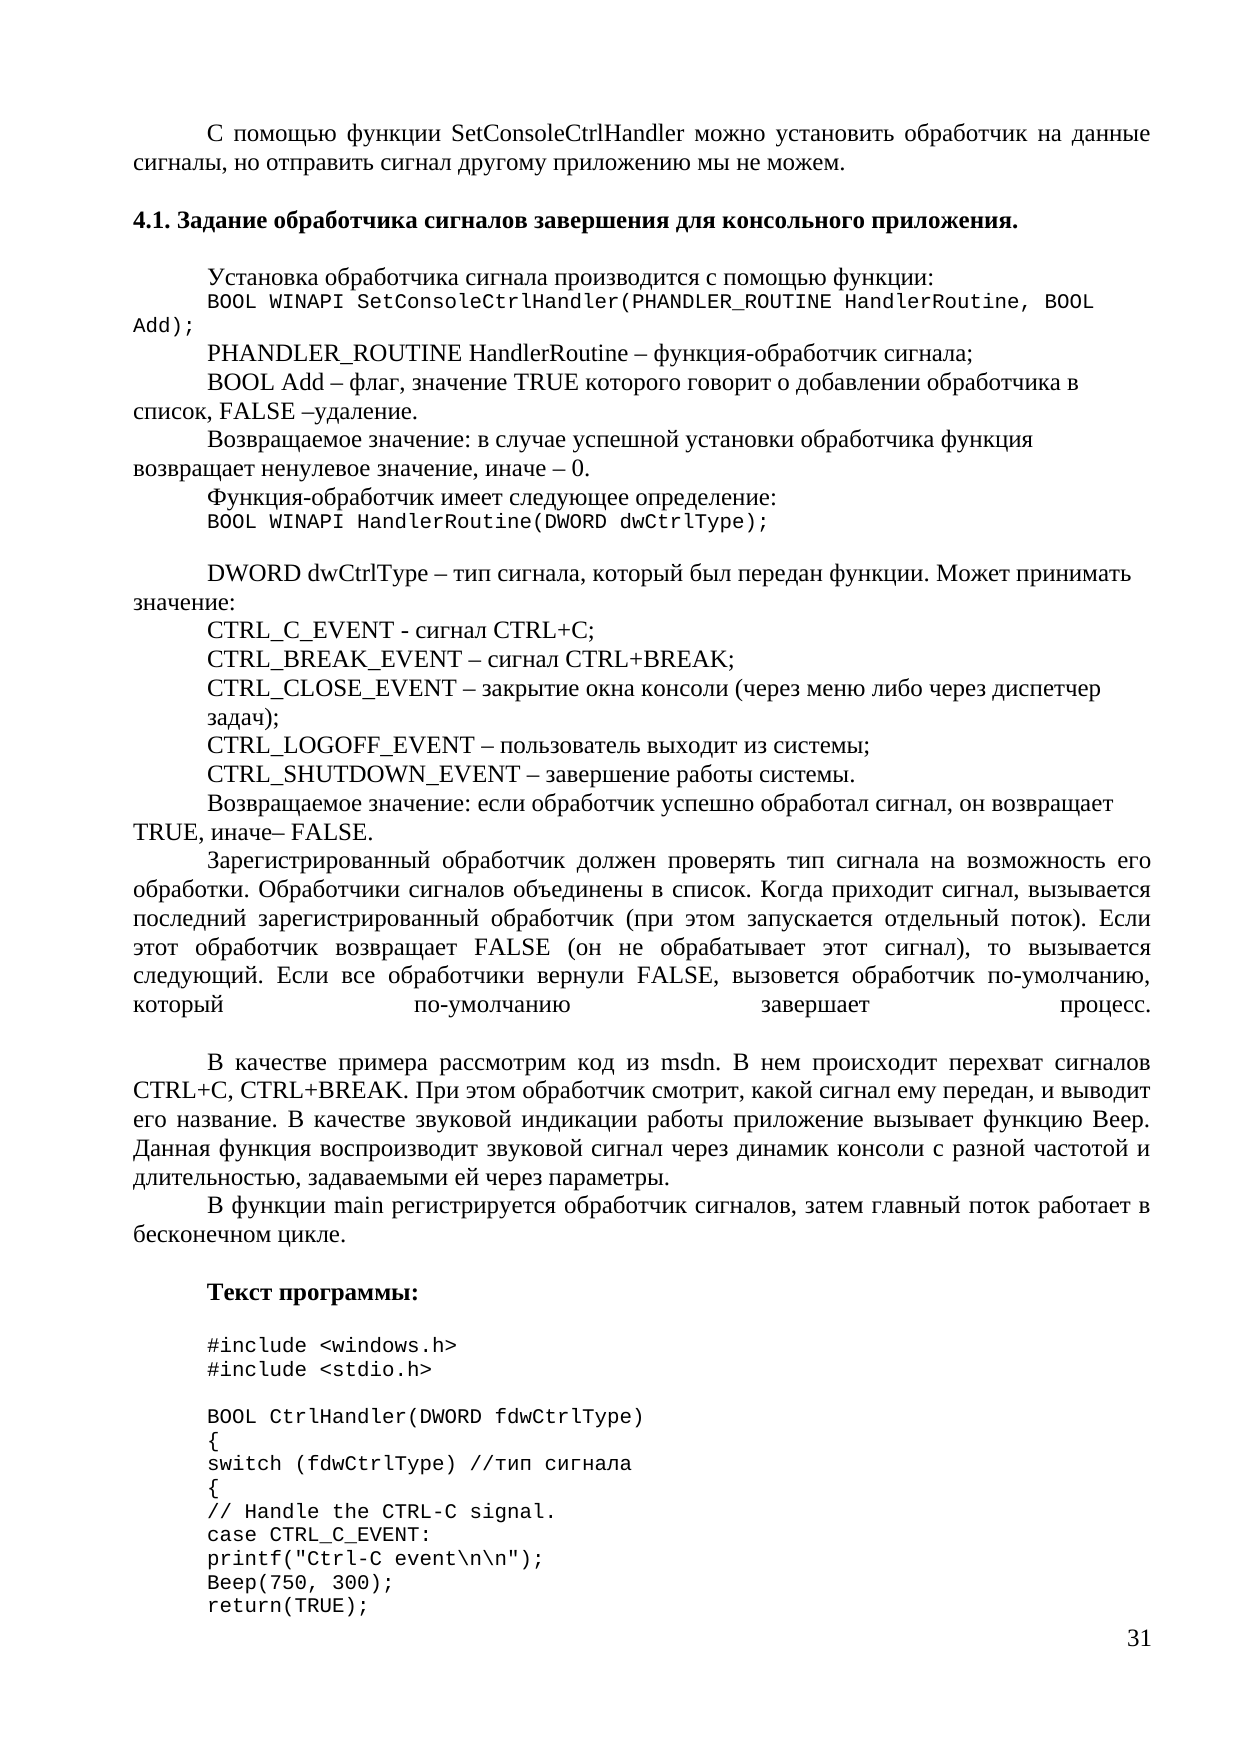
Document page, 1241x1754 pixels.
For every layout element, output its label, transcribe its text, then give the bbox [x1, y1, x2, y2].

text printf("Ctrl-C event\n\n"); [133, 1548, 1152, 1572]
text BOOL WINAPI SetConsoleCtrlHandler(PHANDLER_ROUTINE HandlerRoutine, BOOL Add); [133, 291, 1152, 338]
text CTRL_LOGOFF_EVENT – пользователь выходит из системы; [133, 731, 1152, 759]
text CTRL_CLOSE_EVENT – закрытие окна консоли (через меню либо через диспетчер [133, 673, 1152, 702]
text // Handle the CTRL-C signal. [133, 1501, 1152, 1524]
text В функции main регистрируется обработчик сигналов, затем главный поток работает в бесконечном цикле. [133, 1191, 1152, 1248]
text В качестве примера рассмотрим код из msdn. В нем происходит перехват сигналов CTRL+C, CTRL+BREAK. При этом обработчик смотрит, какой сигнал ему передан, и выводит его название. В качестве звуковой индикации работы приложение вызывает функцию Beep. Данная функция воспроизводит звуковой сигнал через динамик консоли с разной частотой и длительностью, задаваемыми ей через параметры. [133, 1047, 1152, 1191]
text #include <stdio.h> [133, 1359, 1152, 1382]
text Установка обработчика сигнала производится с помощью функции: [133, 262, 1152, 291]
text Текст программы: [133, 1277, 1152, 1306]
text DWORD dwCtrlType – тип сигнала, который был передан функции. Может принимать значение: [133, 558, 1152, 616]
text CTRL_BREAK_EVENT – сигнал CTRL+BREAK; [133, 644, 1152, 673]
text CTRL_C_EVENT - сигнал CTRL+C; [133, 616, 1152, 644]
text switch (fdwCtrlType) //тип сигнала [133, 1453, 1152, 1477]
text CTRL_SHUTDOWN_EVENT – завершение работы системы. [133, 759, 1152, 788]
text { [133, 1477, 1152, 1501]
text Возвращаемое значение: если обработчик успешно обработал сигнал, он возвращает TRUE, иначе– FALSE. [133, 788, 1152, 846]
text BOOL CtrlHandler(DWORD fdwCtrlType) [133, 1406, 1152, 1430]
text BOOL WINAPI HandlerRoutine(DWORD dwCtrlType); [133, 511, 1152, 534]
text case CTRL_C_EVENT: [133, 1524, 1152, 1548]
text #include <windows.h> [133, 1335, 1152, 1359]
text Зарегистрированный обработчик должен проверять тип сигнала на возможность его обработки. Обработчики сигналов объединены в список. Когда приходит сигнал, вызывается последний зарегистрированный обработчик (при этом запускается отдельный поток). Если этот обработчик возвращает FALSE (он не обрабатывает этот сигнал), то вызывается следующий. Если все обработчики вернули FALSE, вызовется обработчик по-умолчанию, который по-умолчанию завершает процесс. [133, 846, 1152, 1047]
text Функция-обработчик имеет следующее определение: [133, 482, 1152, 511]
text PHANDLER_ROUTINE HandlerRoutine – функция-обработчик сигнала; [133, 338, 1152, 367]
text BOOL Add – флаг, значение TRUE которого говорит о добавлении обработчика в список, FALSE –удаление. [133, 367, 1152, 424]
text 4.1. Задание обработчика сигналов завершения для консольного приложения. [133, 205, 1152, 233]
text Возвращаемое значение: в случае успешной установки обработчика функция возвращает ненулевое значение, иначе – 0. [133, 424, 1152, 482]
text { [133, 1430, 1152, 1453]
text return(TRUE); [133, 1595, 1152, 1619]
text задач); [133, 702, 1152, 731]
text С помощью функции SetConsoleCtrlHandler можно установить обработчик на данные сигналы, но отправить сигнал другому приложению мы не можем. [133, 118, 1152, 176]
text Beep(750, 300); [133, 1572, 1152, 1595]
